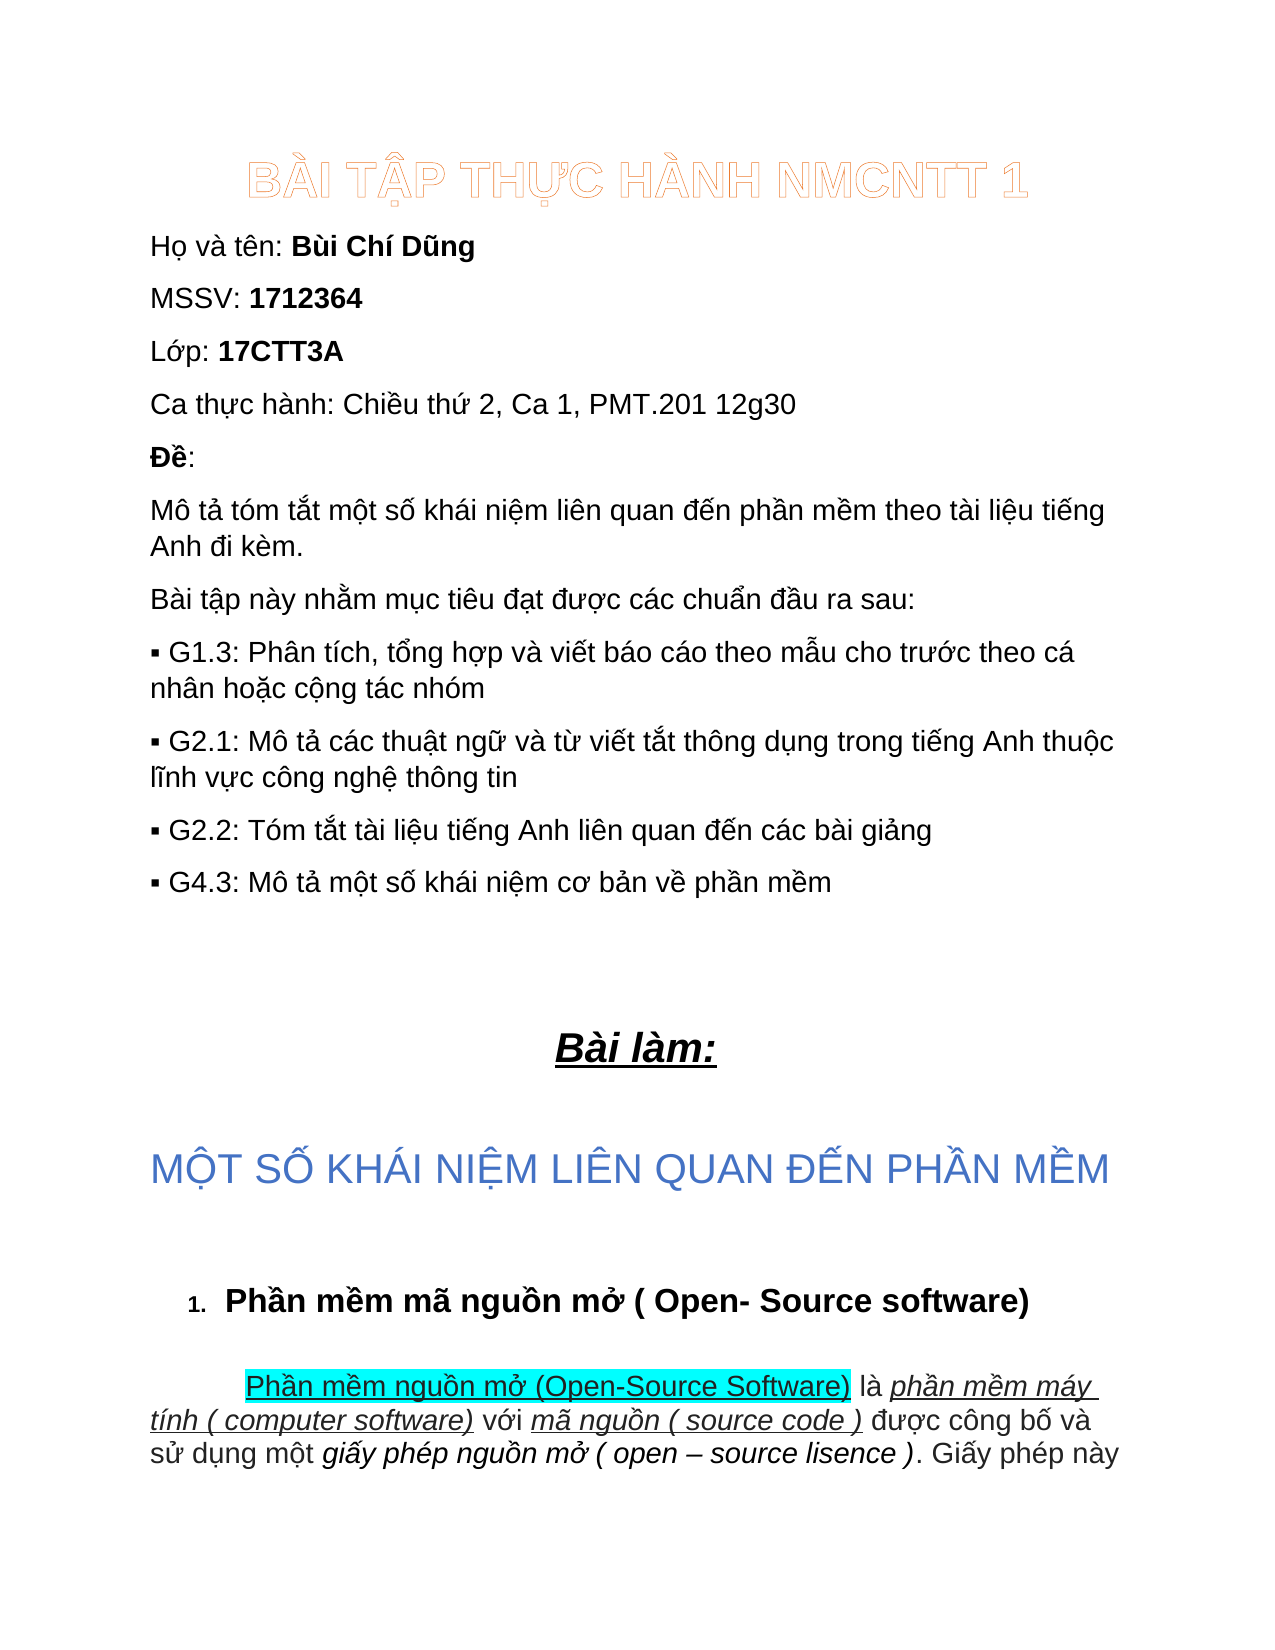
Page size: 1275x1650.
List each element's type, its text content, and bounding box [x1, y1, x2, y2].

text ▪ G2.1: Mô tả các thuật ngữ và từ viết tắt thông dụng trong tiếng Anh thuộc lĩnh vực công nghệ thông tin [150, 723, 1125, 793]
text Đề: [150, 440, 1125, 473]
text MỘT SỐ KHÁI NIỆM LIÊN QUAN ĐẾN PHẦN MỀM [150, 1145, 1125, 1193]
text MSSV: 1712364 [150, 282, 1125, 315]
text ▪ G1.3: Phân tích, tổng hợp và viết báo cáo theo mẫu cho trước theo cá nhân hoặc cộng tác nhóm [150, 634, 1125, 704]
text ▪ G4.3: Mô tả một số khái niệm cơ bản về phần mềm [150, 865, 1125, 899]
text Bài tập này nhằm mục tiêu đạt được các chuẩn đầu ra sau: [150, 582, 1125, 615]
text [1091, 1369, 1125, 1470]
text Bài làm: [150, 1024, 1125, 1072]
text Họ và tên: Bùi Chí Dũng [150, 229, 1125, 262]
text BÀI TẬP THỰC HÀNH NMCNTT 1 [150, 150, 1125, 207]
text Lớp: 17CTT3A [150, 334, 1125, 368]
text Mô tả tóm tắt một số khái niệm liên quan đến phần mềm theo tài liệu tiếng Anh đi kèm. [150, 493, 1125, 562]
text Ca thực hành: Chiều thứ 2, Ca 1, PMT.201 12g30 [150, 387, 1125, 421]
list Phần mềm mã nguồn mở ( Open- Source software) [187, 1282, 1125, 1350]
text ▪ G2.2: Tóm tắt tài liệu tiếng Anh liên quan đến các bài giảng [150, 812, 1125, 846]
